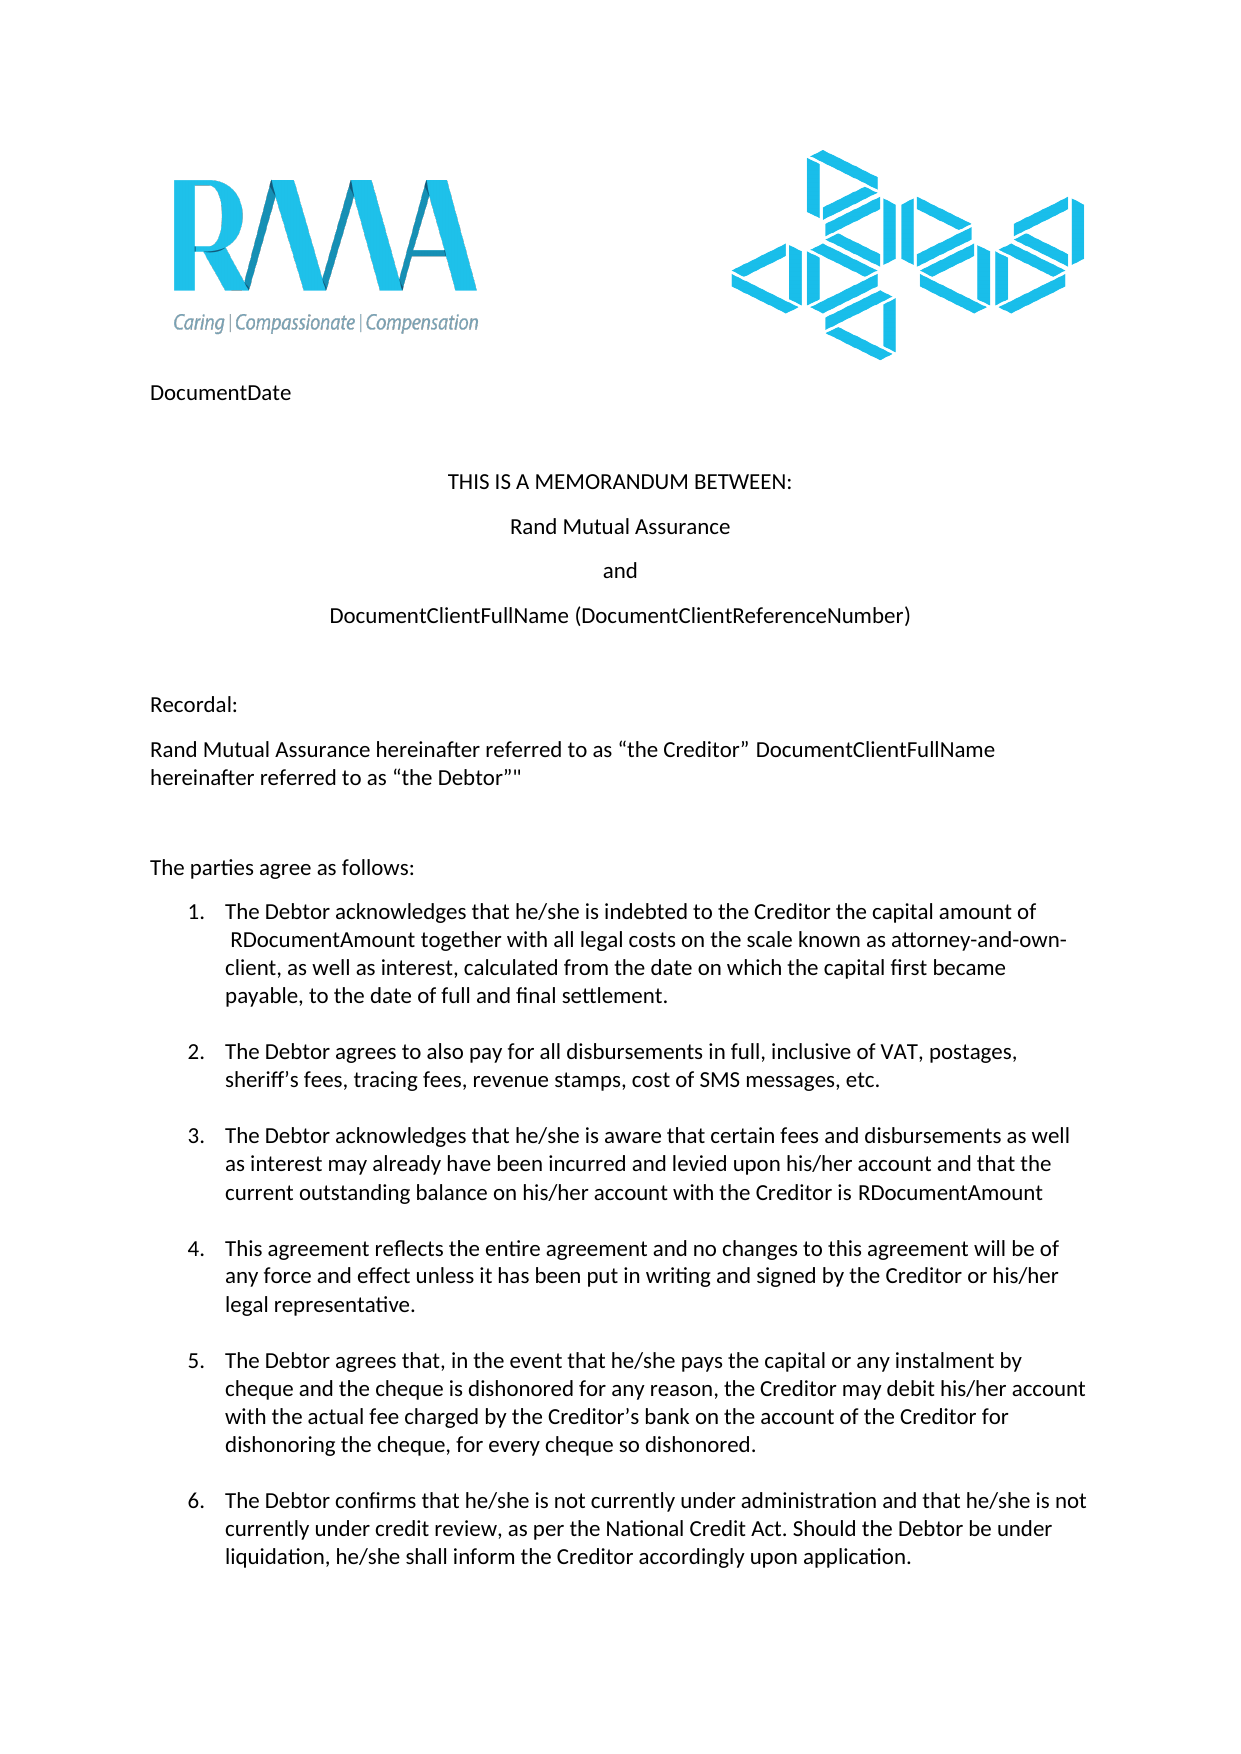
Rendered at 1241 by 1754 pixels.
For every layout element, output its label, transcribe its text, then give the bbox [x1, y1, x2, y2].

list R together with all legal costs on the scale known as attorney-and-own-client, as well as interest, calculated from the date on which the capital first became payable, to the date of full and final settlement. [225, 925, 1090, 1009]
text The parties agree as follows: [150, 853, 1090, 881]
list The Debtor agrees that, in the event that he/she pays the capital or any instalment by cheque and the cheque is dishonored for any reason, the Creditor may debit his/her account with the actual fee charged by the Creditor’s bank on the account of the Creditor for dishonoring the cheque, for every cheque so dishonored. [187, 1346, 1090, 1458]
list This agreement reflects the entire agreement and no changes to this agreement will be of any force and effect unless it has been put in writing and signed by the Creditor or his/her legal representative. [187, 1234, 1090, 1318]
picture [725, 150, 1091, 361]
list The Debtor acknowledges that he/she is indebted to the Creditor the capital amount of [187, 897, 1090, 925]
text and [150, 557, 1090, 584]
text Recordal: [150, 691, 1090, 719]
list The Debtor confirms that he/she is not currently under administration and that he/she is not currently under credit review, as per the National Credit Act. Should the Debtor be under liquidation, he/she shall inform the Creditor accordingly upon application. [187, 1486, 1090, 1570]
text Rand Mutual Assurance [150, 512, 1090, 540]
text Rand Mutual Assurance hereinafter referred to as “the Creditor” hereinafter referred to as “the Debtor”" [150, 735, 1090, 791]
text () [150, 601, 1090, 629]
picture [150, 150, 496, 361]
list The Debtor agrees to also pay for all disbursements in full, inclusive of VAT, postages, sheriff’s fees, tracing fees, revenue stamps, cost of SMS messages, etc. [187, 1037, 1090, 1093]
list The Debtor acknowledges that he/she is aware that certain fees and disbursements as well as interest may already have been incurred and levied upon his/her account and that the current outstanding balance on his/her account with the Creditor is R [187, 1122, 1090, 1206]
text THIS IS A MEMORANDUM BETWEEN: [150, 467, 1090, 495]
